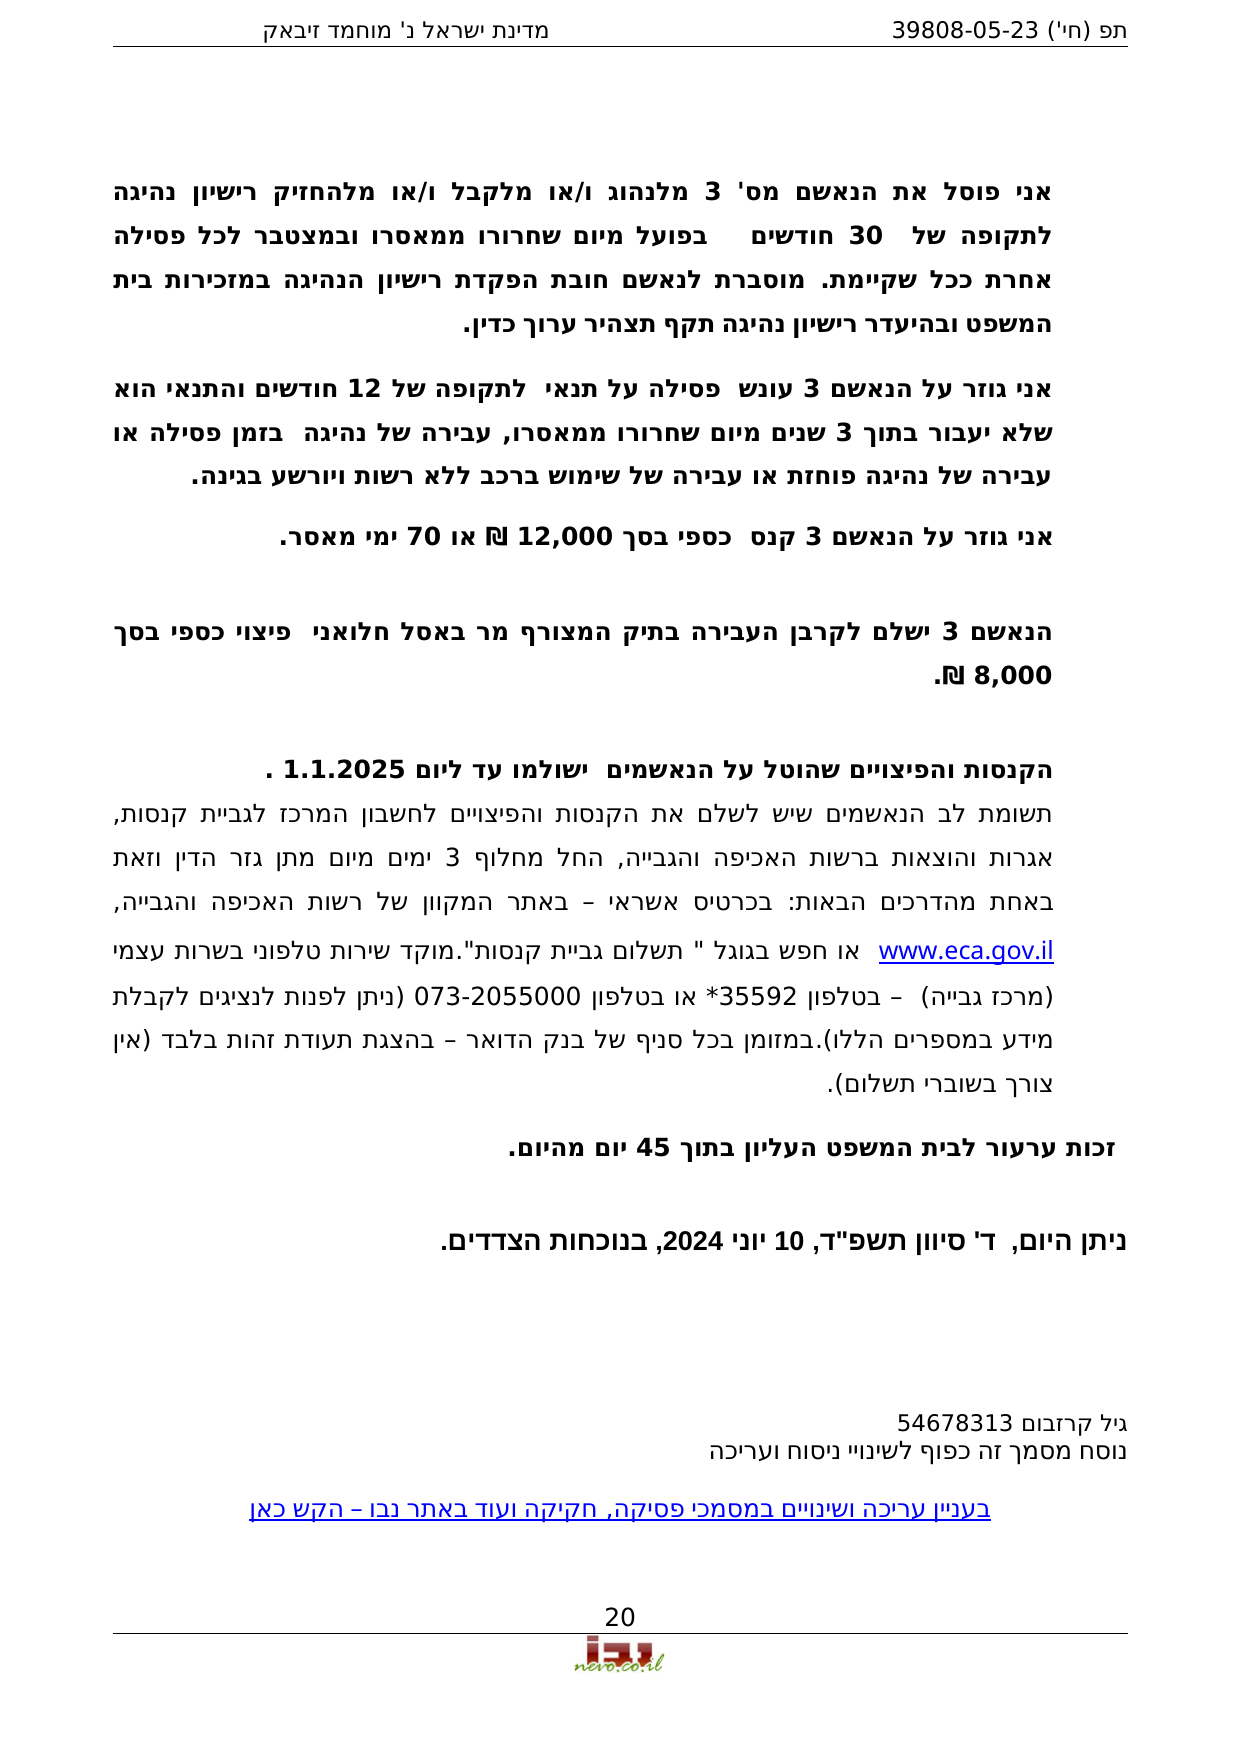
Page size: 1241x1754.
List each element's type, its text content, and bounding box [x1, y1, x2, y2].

text ניתן היום, ד' סיוון תשפ"ד, 10 יוני 2024, בנוכחות הצדדים. [112, 1225, 1128, 1303]
text הנאשם 3 ישלם לקרבן העבירה בתיק המצורף מר באסל חלואני פיצוי כספי בסך 8,000 ₪. [112, 617, 1053, 690]
text הקנסות והפיצויים שהוטל על הנאשמים ישולמו עד ליום 1.1.2025 . [112, 756, 1098, 785]
text תשומת לב הנאשמים שיש לשלם את הקנסות והפיצויים לחשבון המרכז לגביית קנסות, אגרות והוצאות ברשות האכיפה והגבייה, החל מחלוף 3 ימים מיום מתן גזר הדין וזאת באחת מהדרכים הבאות: בכרטיס אשראי – באתר המקוון של רשות האכיפה והגבייה, www.eca.gov.il או חפש בגוגל " תשלום גביית קנסות".מוקד שירות טלפוני בשרות עצמי (מרכז גבייה) – בטלפון 35592* או בטלפון 073-2055000 (ניתן לפנות לנציגים לקבלת מידע במספרים הללו).במזומן בכל סניף של בנק הדואר – בהצגת תעודת זהות בלבד (אין צורך בשוברי תשלום). [112, 799, 1054, 1098]
text נוסח מסמך זה כפוף לשינויי ניסוח ועריכה [112, 1436, 1128, 1466]
text גיל קרזבום 54678313 [112, 1410, 1128, 1436]
picture [574, 1635, 666, 1673]
text אני גוזר על הנאשם 3 קנס כספי בסך 12,000 ₪ או 70 ימי מאסר. [112, 522, 1098, 551]
text בעניין עריכה ושינויים במסמכי פסיקה, חקיקה ועוד באתר נבו – הקש כאן [112, 1494, 1128, 1523]
text אני פוסל את הנאשם מס' 3 מלנהוג ו/או מלקבל ו/או מלהחזיק רישיון נהיגה לתקופה של 30 חודשים בפועל מיום שחרורו ממאסרו ובמצטבר לכל פסילה אחרת ככל שקיימת. מוסברת לנאשם חובת הפקדת רישיון הנהיגה במזכירות בית המשפט ובהיעדר רישיון נהיגה תקף תצהיר ערוך כדין. [112, 177, 1053, 338]
text אני גוזר על הנאשם 3 עונש פסילה על תנאי לתקופה של 12 חודשים והתנאי הוא שלא יעבור בתוך 3 שנים מיום שחרורו ממאסרו, עבירה של נהיגה בזמן פסילה או עבירה של נהיגה פוחזת או עבירה של שימוש ברכב ללא רשות ויורשע בגינה. [112, 374, 1053, 491]
text 54678313זכות ערעור לבית המשפט העליון בתוך 45 יום מהיום. [112, 1133, 1128, 1162]
